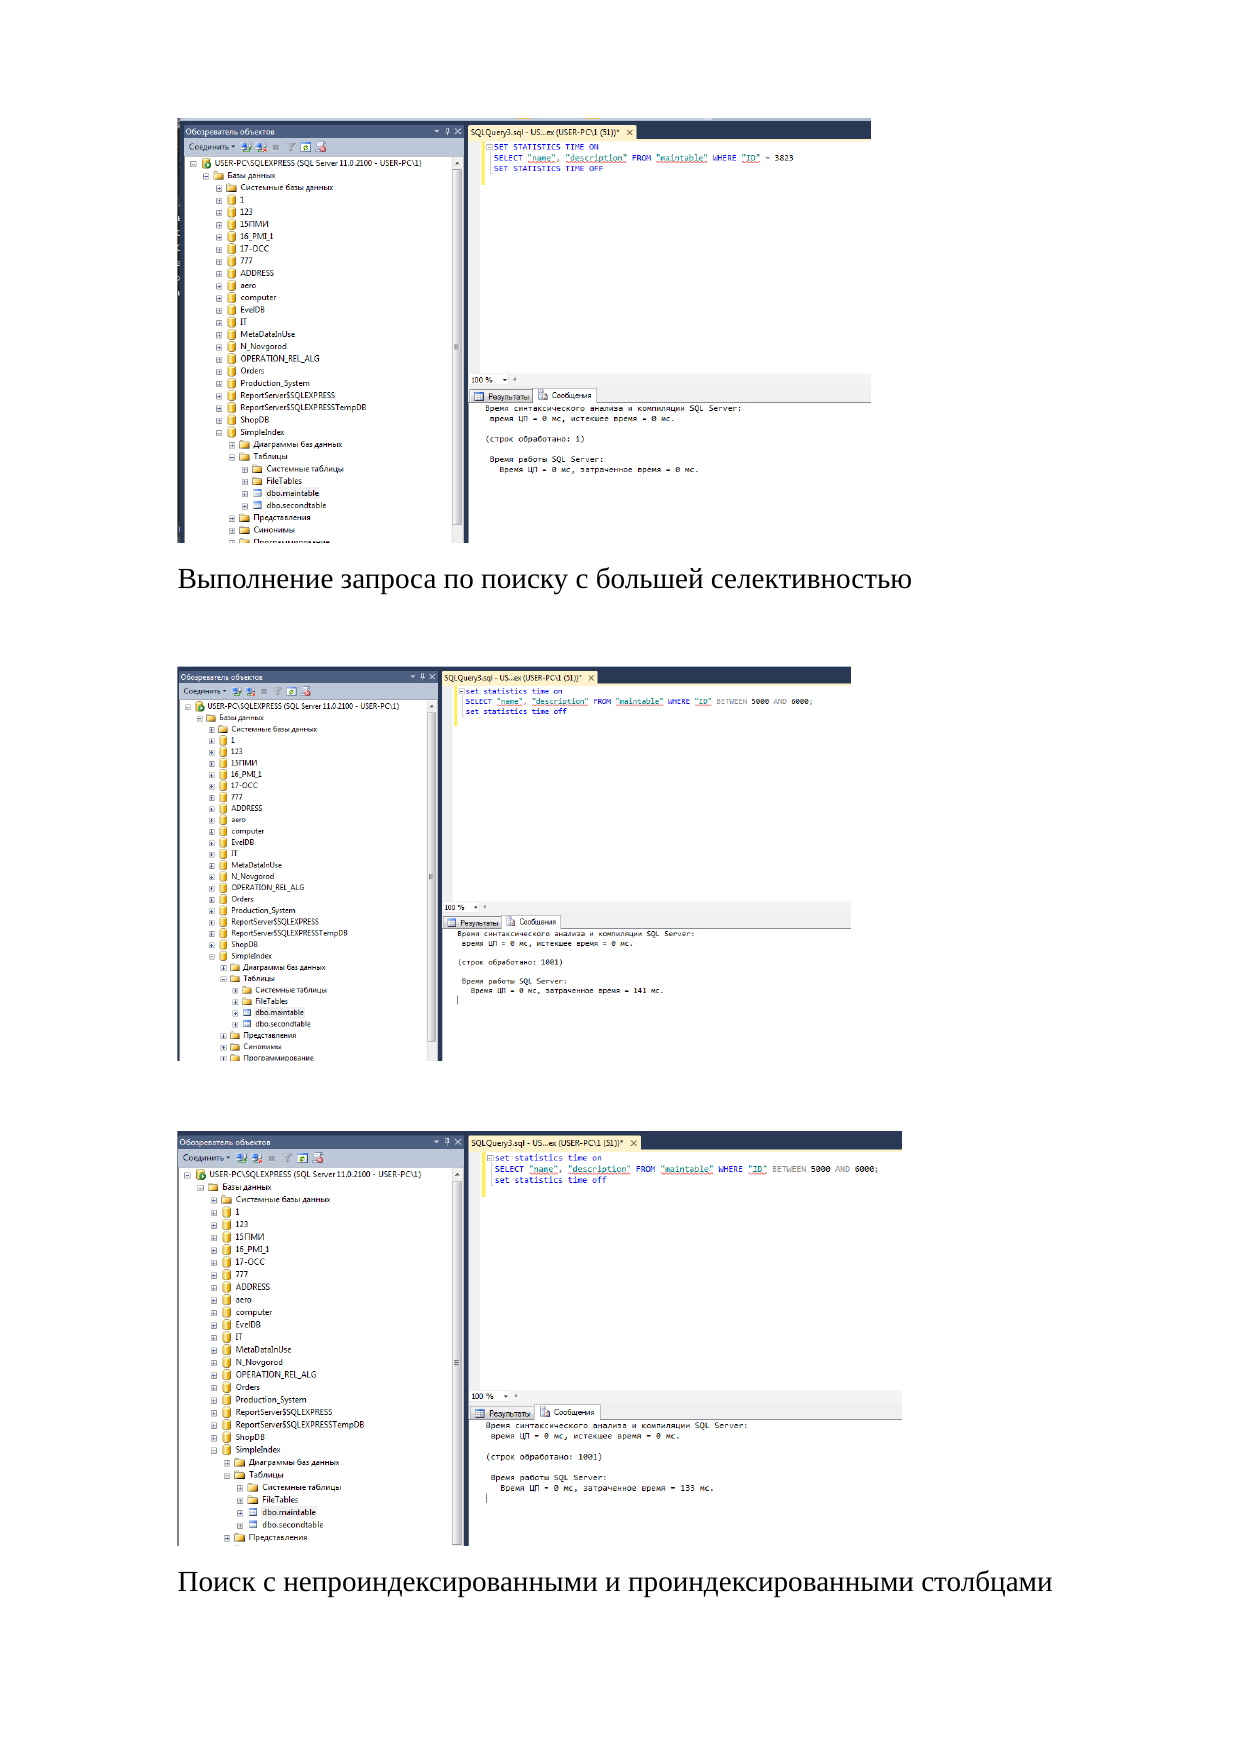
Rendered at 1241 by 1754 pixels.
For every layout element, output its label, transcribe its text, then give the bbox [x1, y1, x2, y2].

text Поиск с непроиндексированными и проиндексированными столбцами [177, 1564, 1152, 1598]
picture [177, 666, 851, 1061]
text Выполнение запроса по поиску с большей селективностью [177, 562, 1152, 595]
picture [177, 1131, 902, 1546]
picture [177, 118, 871, 543]
